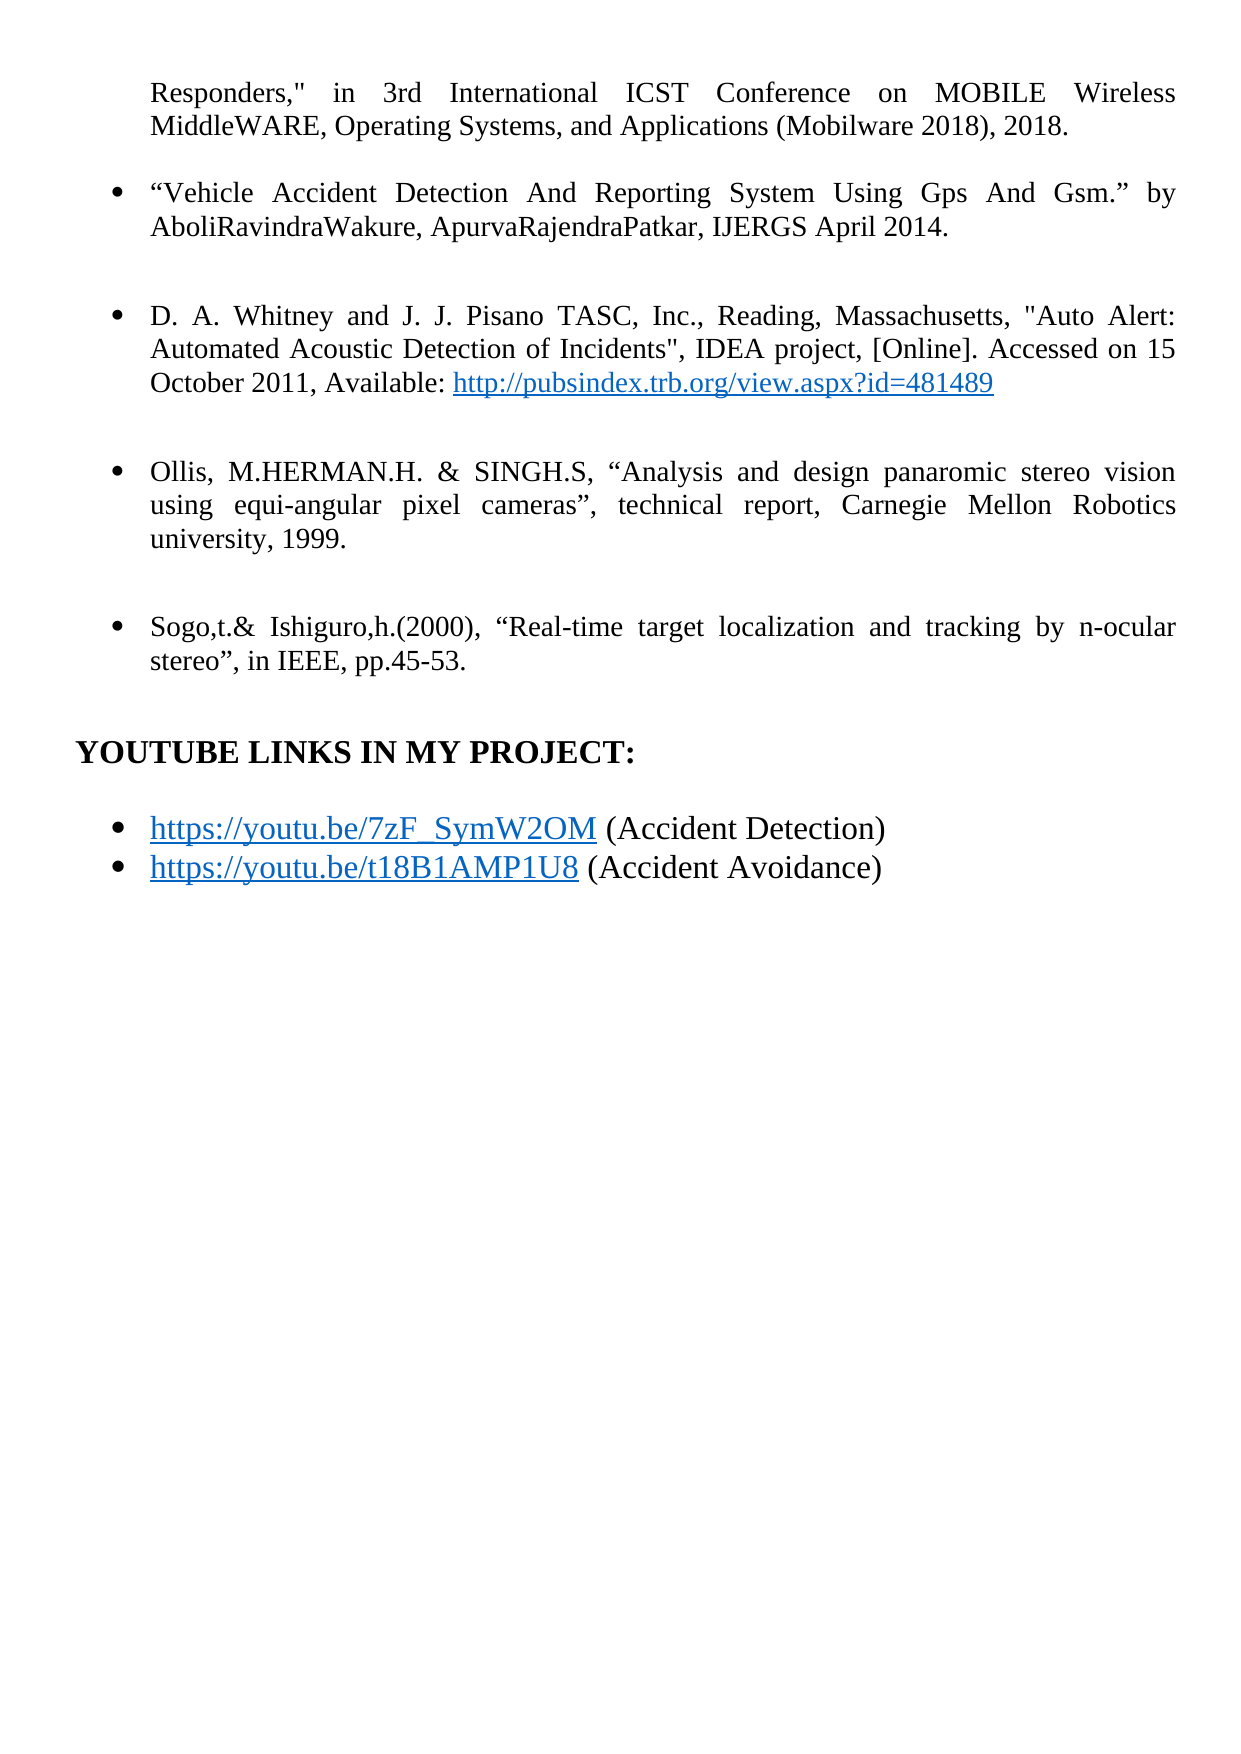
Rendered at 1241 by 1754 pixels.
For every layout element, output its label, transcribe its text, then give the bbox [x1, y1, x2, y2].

list https://youtu.be/t18B1AMP1U8 (Accident Avoidance) [112, 847, 1177, 885]
list Ollis, M.HERMAN.H. & SINGH.S, “Analysis and design panaromic stereo vision using equi-angular pixel cameras”, technical report, Carnegie Mellon Robotics university, 1999. [112, 454, 1177, 554]
list Sogo,t.& Ishiguro,h.(2000), “Real-time target localization and tracking by n-ocular stereo”, in IEEE, pp.45-53. [112, 609, 1177, 677]
list https://youtu.be/7zF_SymW2OM (Accident Detection) [112, 808, 1177, 847]
text YOUTUBE LINKS IN MY PROJECT: [75, 732, 1177, 770]
list D. A. Whitney and J. J. Pisano TASC, Inc., Reading, Massachusetts, "Auto Alert: Automated Acoustic Detection of Incidents", IDEA project, [Online]. Accessed on 15 October 2011, Available: http://pubsindex.trb.org/view.aspx?id=481489 [112, 298, 1177, 399]
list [112, 75, 1177, 142]
list “Vehicle Accident Detection And Reporting System Using Gps And Gsm.” by AboliRavindraWakure, ApurvaRajendraPatkar, IJERGS April 2014. [112, 176, 1177, 243]
